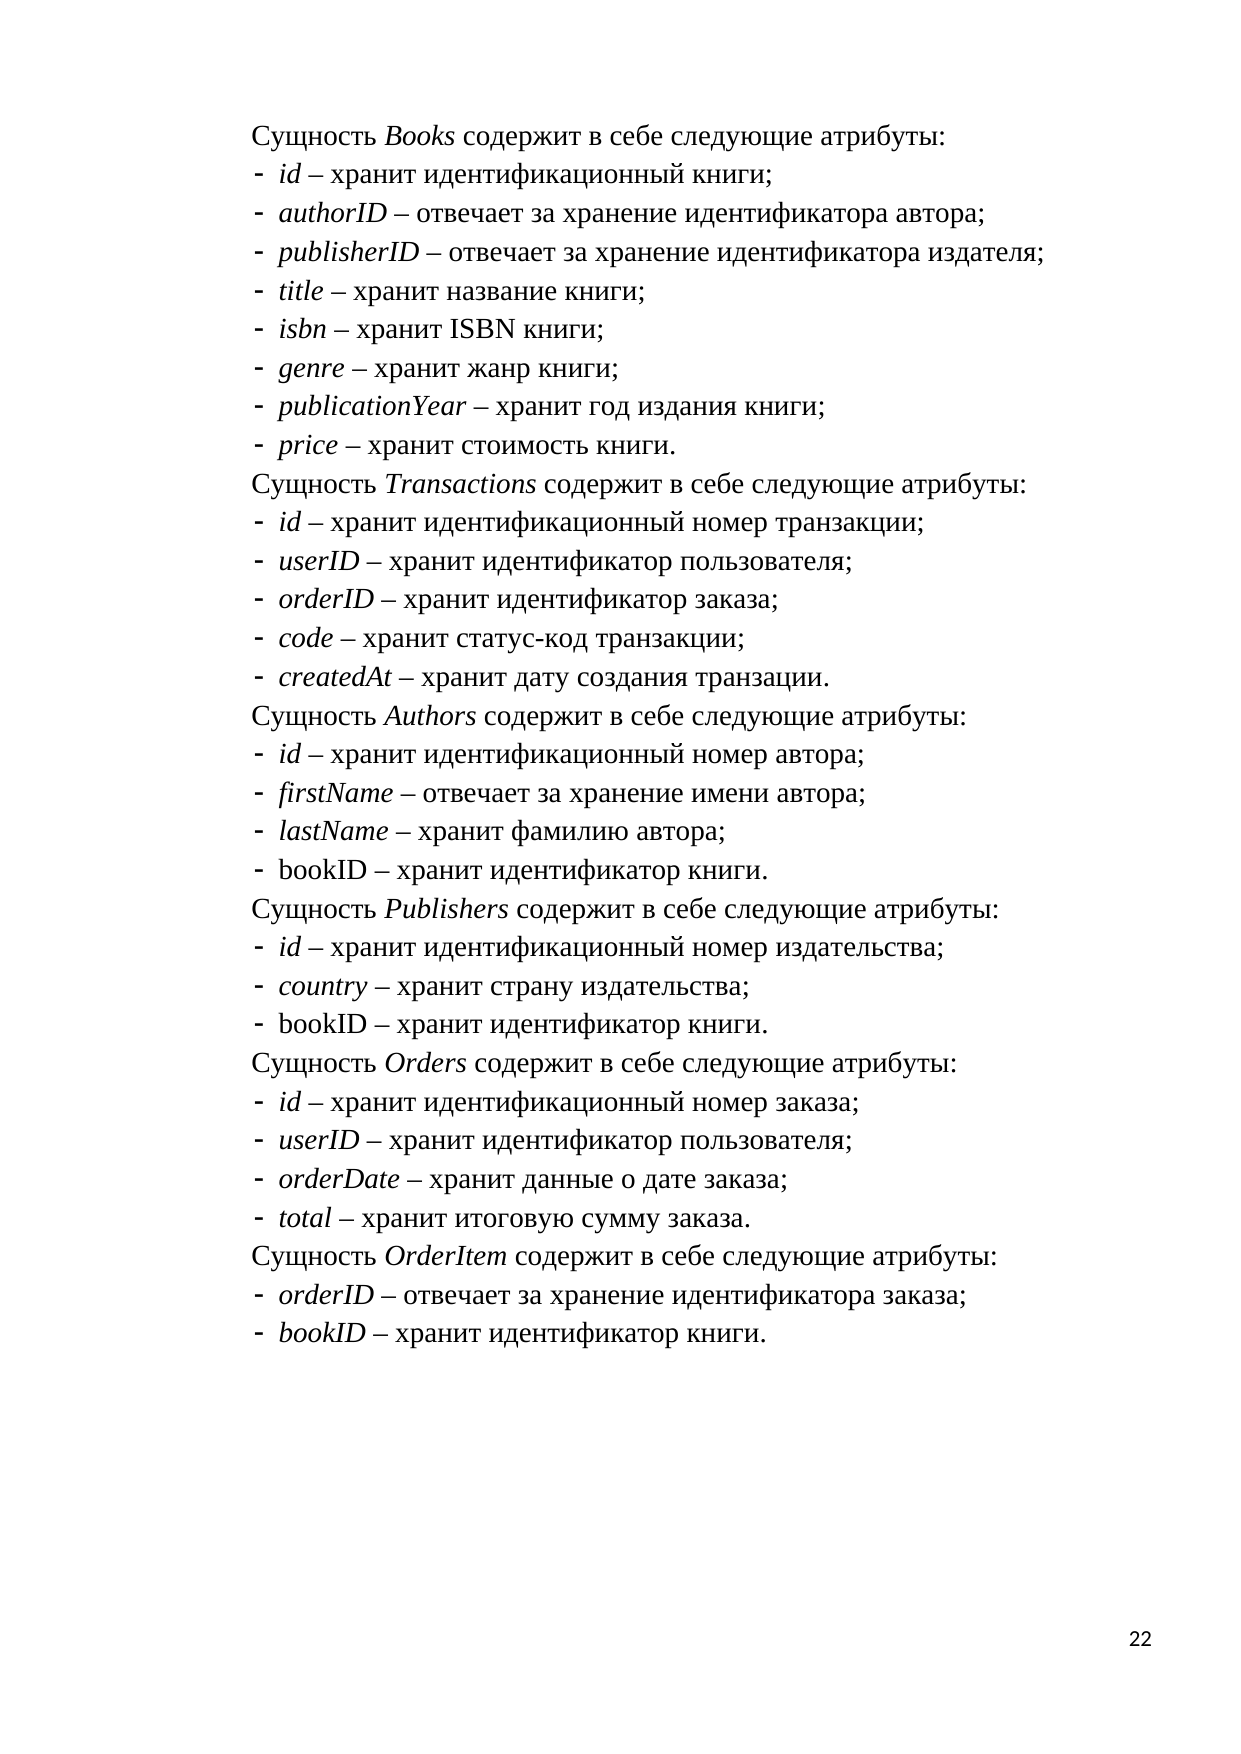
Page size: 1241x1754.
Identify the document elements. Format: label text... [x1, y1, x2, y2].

list publisherID – отвечает за хранение идентификатора издателя; [177, 234, 1152, 268]
list total – хранит итоговую сумму заказа. [177, 1200, 1152, 1233]
list publicationYear – хранит год издания книги; [177, 388, 1152, 422]
list id – хранит идентификационный номер издательства; [177, 929, 1152, 963]
list userID – хранит идентификатор пользователя; [177, 543, 1152, 577]
text Сущность Transactions содержит в себе следующие атрибуты: [177, 466, 1152, 499]
text Сущность Orders содержит в себе следующие атрибуты: [177, 1045, 1152, 1079]
list price – хранит стоимость книги. [177, 427, 1152, 461]
text Сущность Publishers содержит в себе следующие атрибуты: [177, 891, 1152, 924]
list id – хранит идентификационный номер автора; [177, 736, 1152, 770]
list id – хранит идентификационный книги; [177, 157, 1152, 190]
list userID – хранит идентификатор пользователя; [177, 1122, 1152, 1156]
text Сущность Authors содержит в себе следующие атрибуты: [177, 698, 1152, 731]
list isbn – хранит ISBN книги; [177, 311, 1152, 345]
list bookID – хранит идентификатор книги. [177, 1316, 1152, 1349]
list bookID – хранит идентификатор книги. [177, 852, 1152, 886]
list title – хранит название книги; [177, 273, 1152, 306]
list createdAt – хранит дату создания транзации. [177, 659, 1152, 693]
list authorID – отвечает за хранение идентификатора автора; [177, 195, 1152, 229]
text Сущность Books содержит в себе следующие атрибуты: [177, 118, 1152, 152]
list id – хранит идентификационный номер транзакции; [177, 504, 1152, 538]
list firstName – отвечает за хранение имени автора; [177, 775, 1152, 808]
list orderID – хранит идентификатор заказа; [177, 582, 1152, 615]
list bookID – хранит идентификатор книги. [177, 1007, 1152, 1040]
list code – хранит статус-код транзакции; [177, 620, 1152, 654]
list country – хранит страну издательства; [177, 968, 1152, 1002]
list orderID – отвечает за хранение идентификатора заказа; [177, 1277, 1152, 1311]
list id – хранит идентификационный номер заказа; [177, 1084, 1152, 1117]
list genre – хранит жанр книги; [177, 350, 1152, 383]
list orderDate – хранит данные о дате заказа; [177, 1161, 1152, 1195]
list lastName – хранит фамилию автора; [177, 813, 1152, 847]
text Сущность OrderItem содержит в себе следующие атрибуты: [177, 1238, 1152, 1272]
